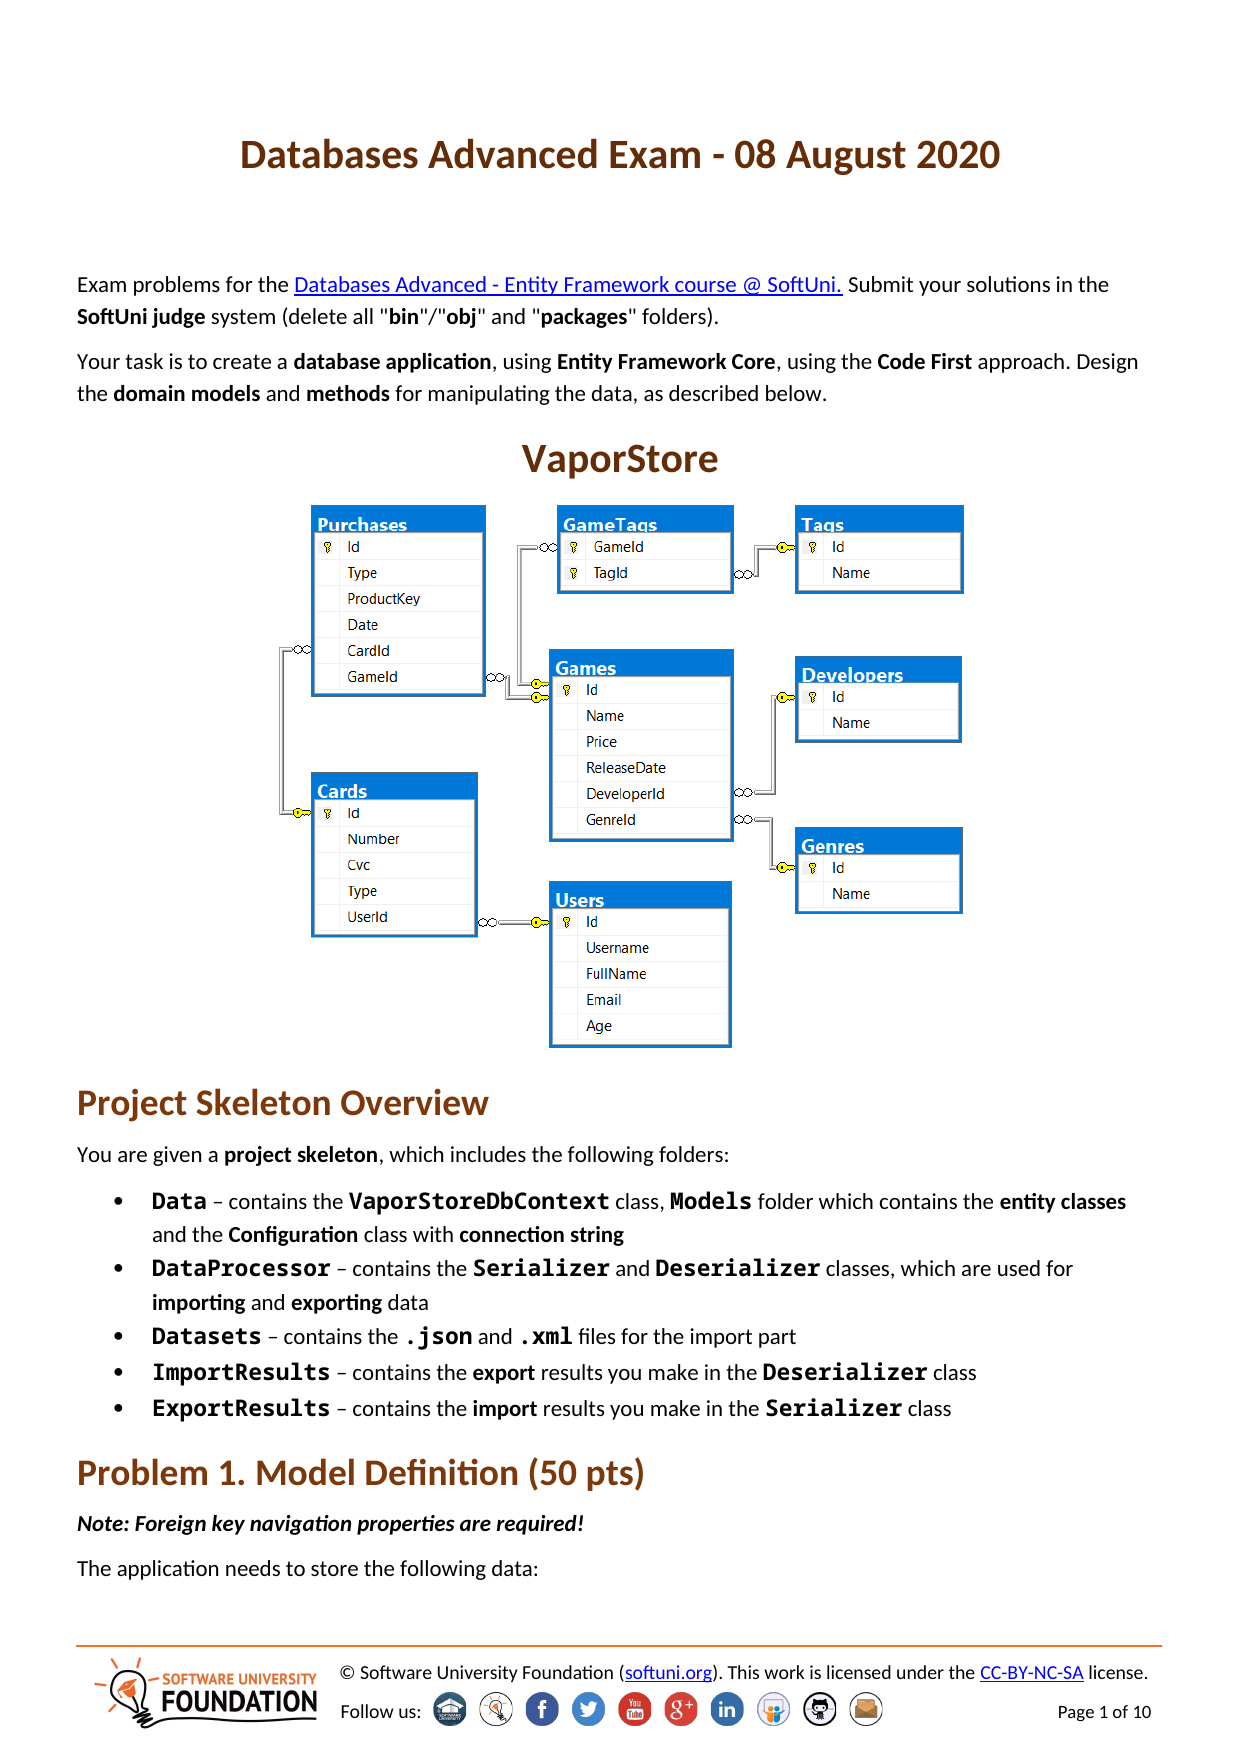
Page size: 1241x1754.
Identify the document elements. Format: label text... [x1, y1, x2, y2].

text Note: Foreign key navigation properties are required! [77, 1509, 1163, 1538]
picture [525, 1692, 559, 1726]
picture [710, 1692, 744, 1726]
picture [572, 1692, 605, 1726]
list ImportResults – contains the export results you make in the Deserializer class [114, 1356, 1163, 1387]
subtitle VaporStore [77, 432, 1163, 483]
list DataProcessor – contains the Serializer and Deserializer classes, which are used for importing and exporting data [114, 1252, 1163, 1316]
list Data – contains the VaporStoreDbContext class, Models folder which contains the entity classes and the Configuration class with connection string [114, 1185, 1163, 1248]
subtitle Project Skeleton Overview [77, 1079, 1163, 1125]
subtitle Problem 1. Model Definition (50 pts) [77, 1448, 1163, 1494]
picture [618, 1692, 652, 1726]
picture [803, 1692, 837, 1726]
text You are given a project skeleton, which includes the following folders: [77, 1140, 1163, 1168]
picture [267, 498, 973, 1054]
picture [93, 1656, 317, 1729]
picture [479, 1692, 513, 1726]
picture [664, 1692, 698, 1726]
text Exam problems for the Databases Advanced - Entity Framework course @ SoftUni. Submit your solutions in the SoftUni judge system (delete all "bin"/"obj" and "packages" folders). [77, 270, 1163, 330]
text Your task is to create a database application, using Entity Framework Core, using the Code First approach. Design the domain models and methods for manipulating the data, as described below. [77, 347, 1163, 407]
subtitle Databases Advanced Exam - 08 August 2020 [77, 128, 1163, 179]
picture [849, 1692, 883, 1726]
text The application needs to store the following data: [77, 1554, 1163, 1582]
picture [757, 1692, 790, 1726]
list ExportResults – contains the import results you make in the Serializer class [114, 1392, 1163, 1423]
picture [433, 1692, 467, 1726]
list Datasets – contains the .json and .xml files for the import part [114, 1320, 1163, 1351]
